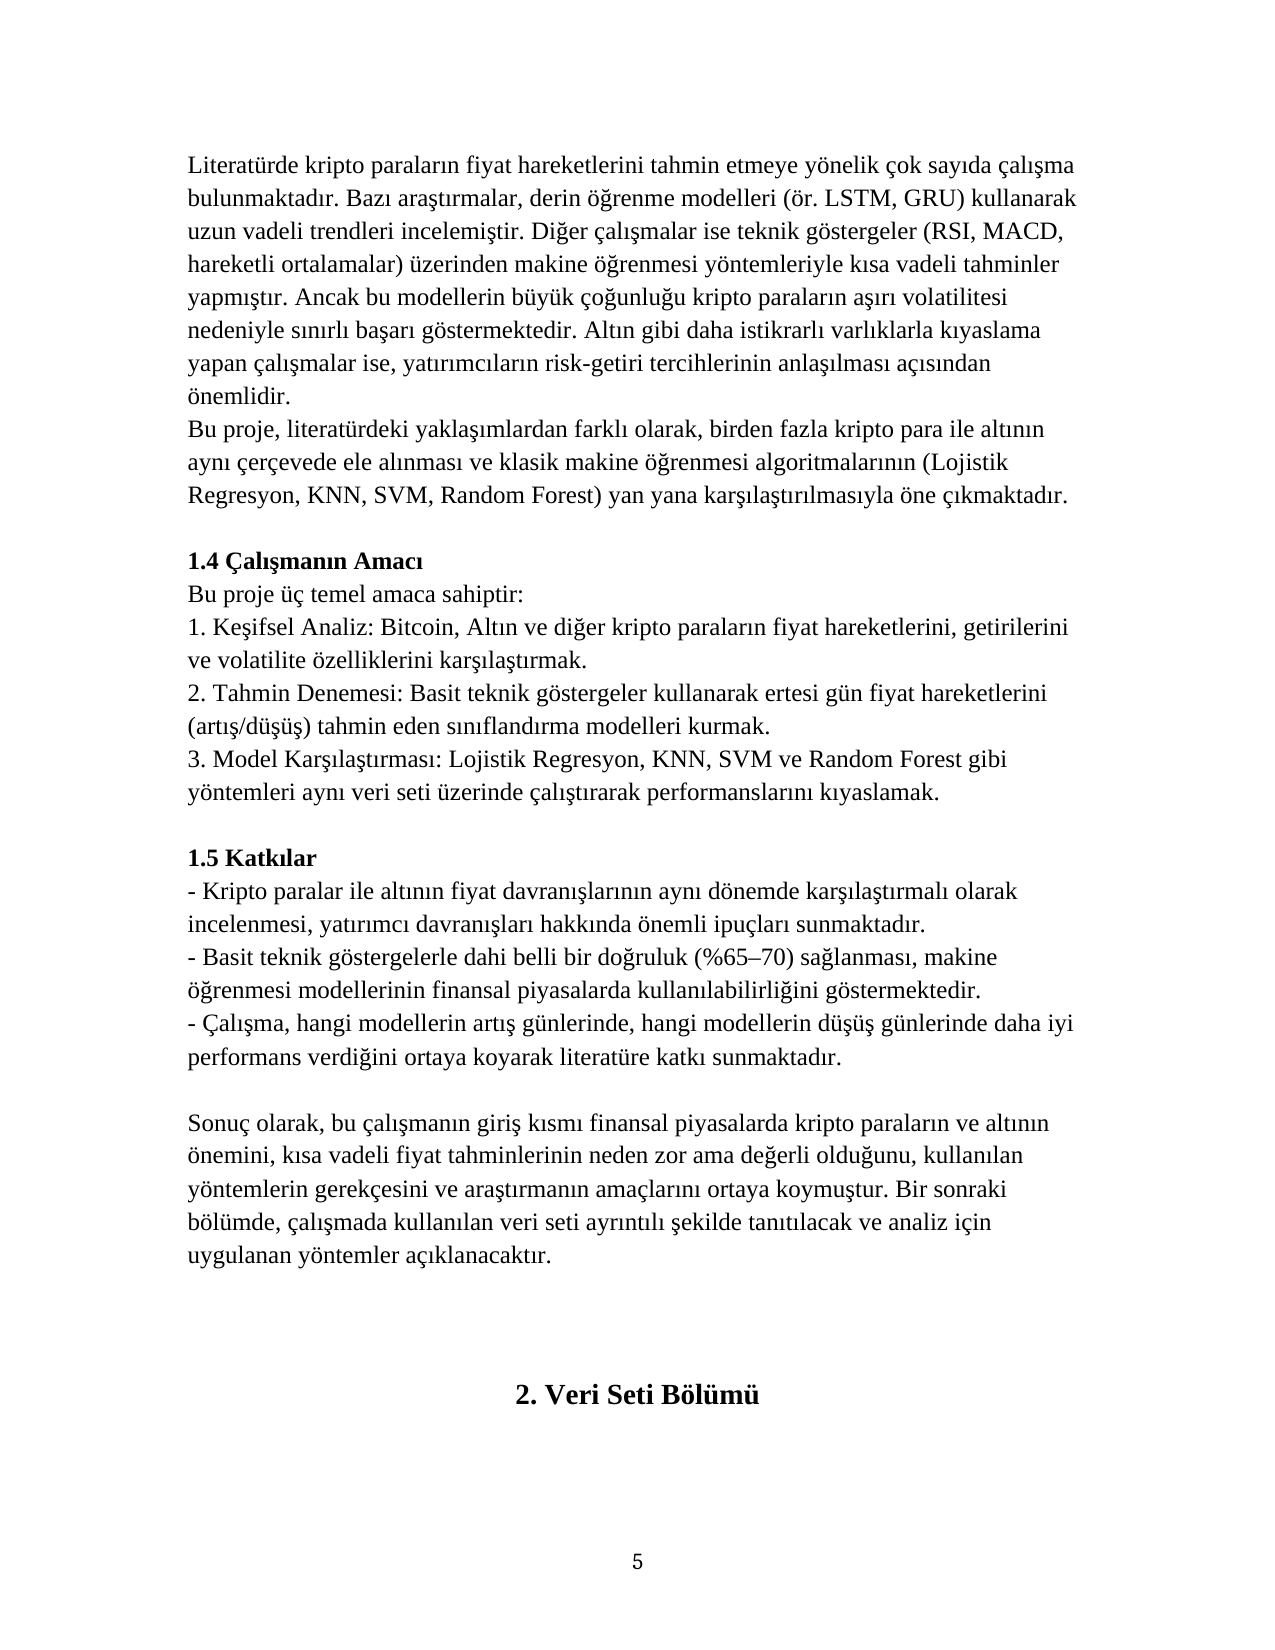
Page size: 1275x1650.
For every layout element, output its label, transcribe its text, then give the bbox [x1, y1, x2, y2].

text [187, 150, 1087, 1299]
text 2. Veri Seti Bölümü [187, 1377, 1087, 1411]
